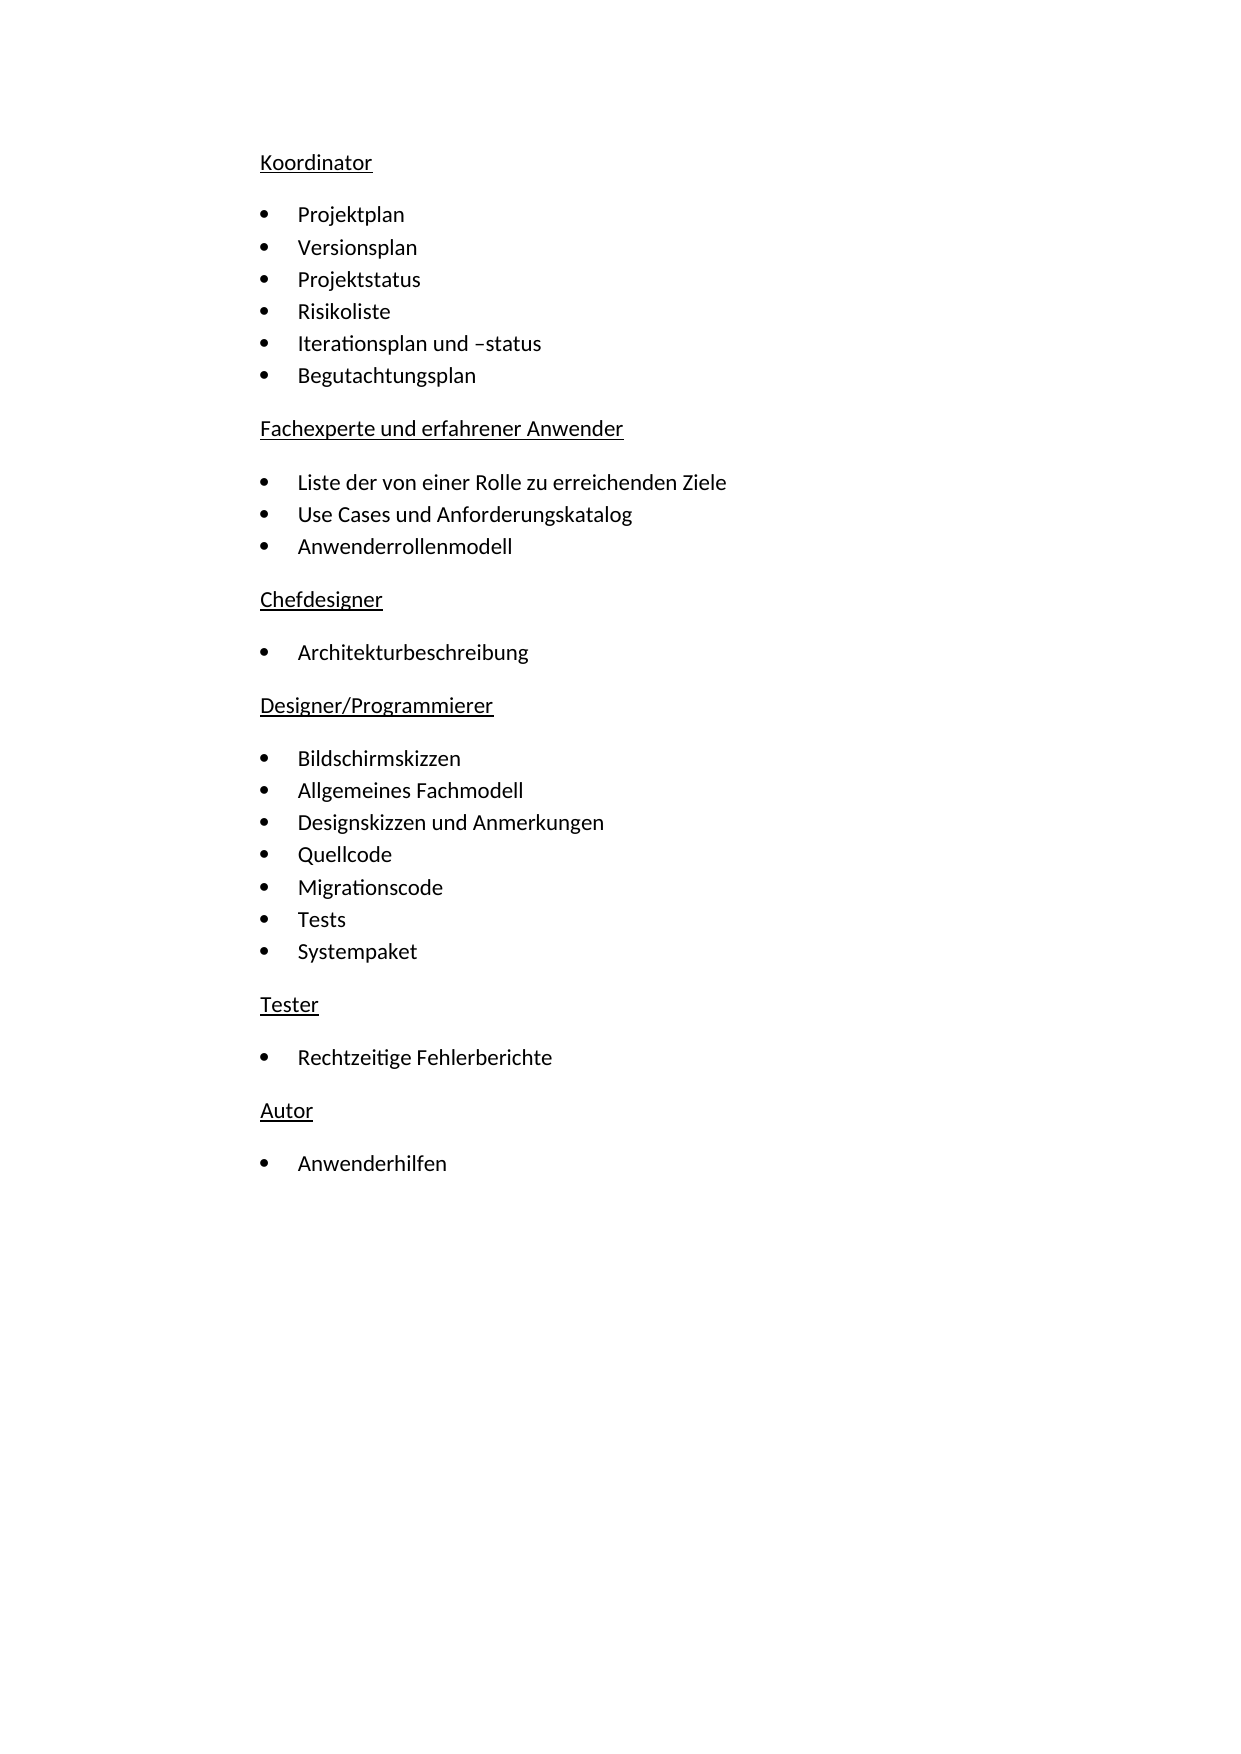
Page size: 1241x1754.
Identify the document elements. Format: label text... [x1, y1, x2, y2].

list Begutachtungsplan [260, 362, 1093, 389]
list Anwenderhilfen [260, 1149, 1093, 1177]
list Use Cases und Anforderungskatalog [260, 500, 1093, 528]
text Koordinator [260, 148, 1093, 176]
list Liste der von einer Rolle zu erreichenden Ziele [260, 468, 1093, 496]
list Iterationsplan und –status [260, 329, 1093, 357]
list Risikoliste [260, 297, 1093, 325]
list Projektplan [260, 201, 1093, 229]
text Autor [260, 1096, 1093, 1124]
text Designer/Programmierer [260, 691, 1093, 719]
list Anwenderrollenmodell [260, 532, 1093, 560]
list Projektstatus [260, 265, 1093, 293]
list Systempaket [260, 937, 1093, 965]
text Tester [260, 990, 1093, 1018]
list Migrationscode [260, 873, 1093, 901]
text Chefdesigner [260, 585, 1093, 613]
list Architekturbeschreibung [260, 638, 1093, 666]
list Rechtzeitige Fehlerberichte [260, 1043, 1093, 1071]
list Tests [260, 905, 1093, 933]
list Designskizzen und Anmerkungen [260, 808, 1093, 836]
list Allgemeines Fachmodell [260, 776, 1093, 804]
text Fachexperte und erfahrener Anwender [260, 414, 1093, 443]
list Bildschirmskizzen [260, 744, 1093, 772]
list Quellcode [260, 841, 1093, 869]
list Versionsplan [260, 233, 1093, 261]
